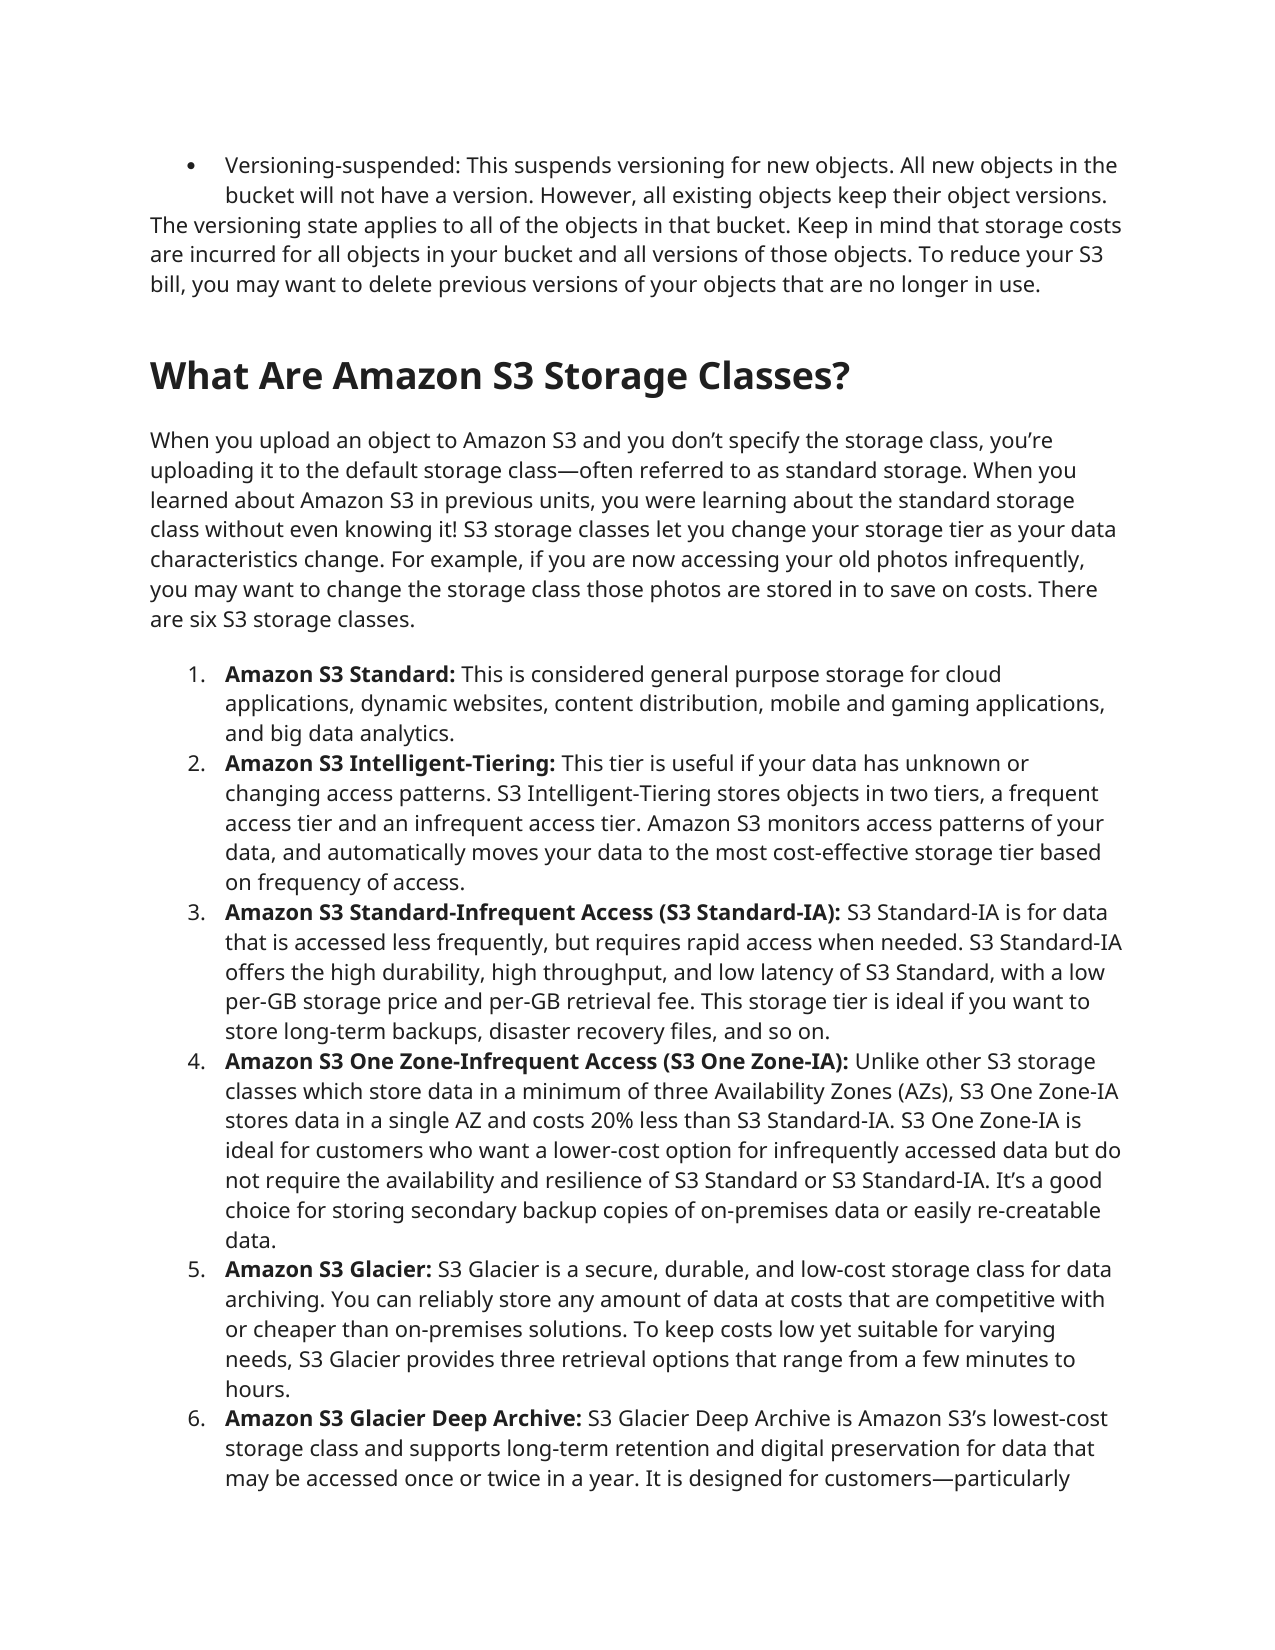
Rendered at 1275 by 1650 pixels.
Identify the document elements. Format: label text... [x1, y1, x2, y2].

list Amazon S3 One Zone-Infrequent Access (S3 One Zone-IA): Unlike other S3 storage classes which store data in a minimum of three Availability Zones (AZs), S3 One Zone-IA stores data in a single AZ and costs 20% less than S3 Standard-IA. S3 One Zone-IA is ideal for customers who want a lower-cost option for infrequently accessed data but do not require the availability and resilience of S3 Standard or S3 Standard-IA. It’s a good choice for storing secondary backup copies of on-premises data or easily re-creatable data. [187, 1046, 1125, 1254]
text The versioning state applies to all of the objects in that bucket. Keep in mind that storage costs are incurred for all objects in your bucket and all versions of those objects. To reduce your S3 bill, you may want to delete previous versions of your objects that are no longer in use. [150, 209, 1125, 299]
list Amazon S3 Standard-Infrequent Access (S3 Standard-IA): S3 Standard-IA is for data that is accessed less frequently, but requires rapid access when needed. S3 Standard-IA offers the high durability, high throughput, and low latency of S3 Standard, with a low per-GB storage price and per-GB retrieval fee. This storage tier is ideal if you want to store long-term backups, disaster recovery files, and so on. [187, 897, 1125, 1046]
text What Are Amazon S3 Storage Classes? [150, 349, 1125, 400]
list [187, 1403, 1125, 1493]
text When you upload an object to Amazon S3 and you don’t specify the storage class, you’re uploading it to the default storage class—often referred to as standard storage. When you learned about Amazon S3 in previous units, you were learning about the standard storage class without even knowing it! S3 storage classes let you change your storage tier as your data characteristics change. For example, if you are now accessing your old photos infrequently, you may want to change the storage class those photos are stored in to save on costs. There are six S3 storage classes. [150, 425, 1125, 633]
list Amazon S3 Standard: This is considered general purpose storage for cloud applications, dynamic websites, content distribution, mobile and gaming applications, and big data analytics. [187, 658, 1125, 748]
list Amazon S3 Intelligent-Tiering: This tier is useful if your data has unknown or changing access patterns. S3 Intelligent-Tiering stores objects in two tiers, a frequent access tier and an infrequent access tier. Amazon S3 monitors access patterns of your data, and automatically moves your data to the most cost-effective storage tier based on frequency of access. [187, 748, 1125, 897]
list Amazon S3 Glacier: S3 Glacier is a secure, durable, and low-cost storage class for data archiving. You can reliably store any amount of data at costs that are competitive with or cheaper than on-premises solutions. To keep costs low yet suitable for varying needs, S3 Glacier provides three retrieval options that range from a few minutes to hours. [187, 1254, 1125, 1403]
list Versioning-suspended: This suspends versioning for new objects. All new objects in the bucket will not have a version. However, all existing objects keep their object versions. [187, 150, 1125, 209]
